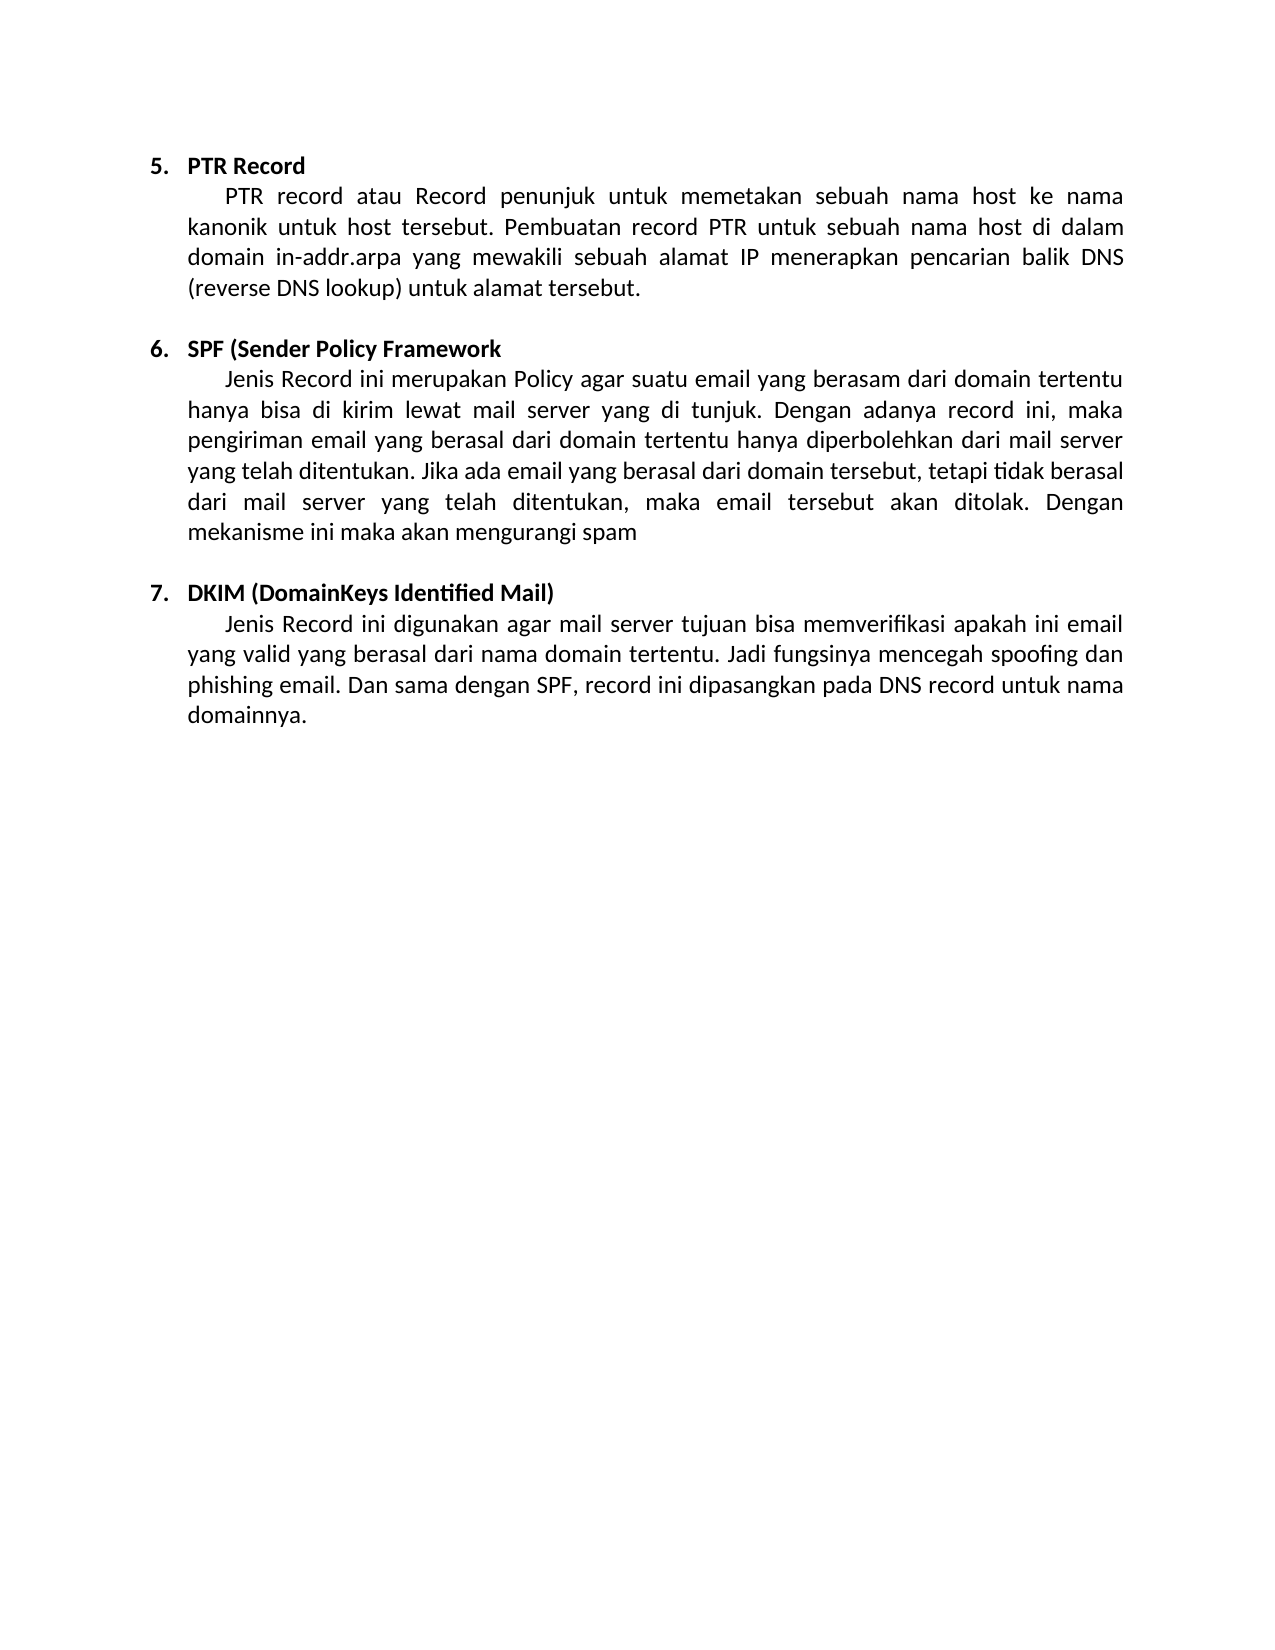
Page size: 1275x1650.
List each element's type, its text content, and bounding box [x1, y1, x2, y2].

list PTR Record [150, 150, 1125, 181]
list Jenis Record ini merupakan Policy agar suatu email yang berasam dari domain tertentu hanya bisa di kirim lewat mail server yang di tunjuk. Dengan adanya record ini, maka pengiriman email yang berasal dari domain tertentu hanya diperbolehkan dari mail server yang telah ditentukan. Jika ada email yang berasal dari domain tersebut, tetapi tidak berasal dari mail server yang telah ditentukan, maka email tersebut akan ditolak. Dengan mekanisme ini maka akan mengurangi spam [187, 364, 1125, 547]
list SPF (Sender Policy Framework [150, 333, 1125, 364]
list DKIM (DomainKeys Identified Mail) [150, 577, 1125, 608]
list Jenis Record ini digunakan agar mail server tujuan bisa memverifikasi apakah ini email yang valid yang berasal dari nama domain tertentu. Jadi fungsinya mencegah spoofing dan phishing email. Dan sama dengan SPF, record ini dipasangkan pada DNS record untuk nama domainnya. [187, 608, 1125, 730]
list PTR record atau Record penunjuk untuk memetakan sebuah nama host ke nama kanonik untuk host tersebut. Pembuatan record PTR untuk sebuah nama host di dalam domain in-addr.arpa yang mewakili sebuah alamat IP menerapkan pencarian balik DNS (reverse DNS lookup) untuk alamat tersebut. [187, 181, 1125, 303]
